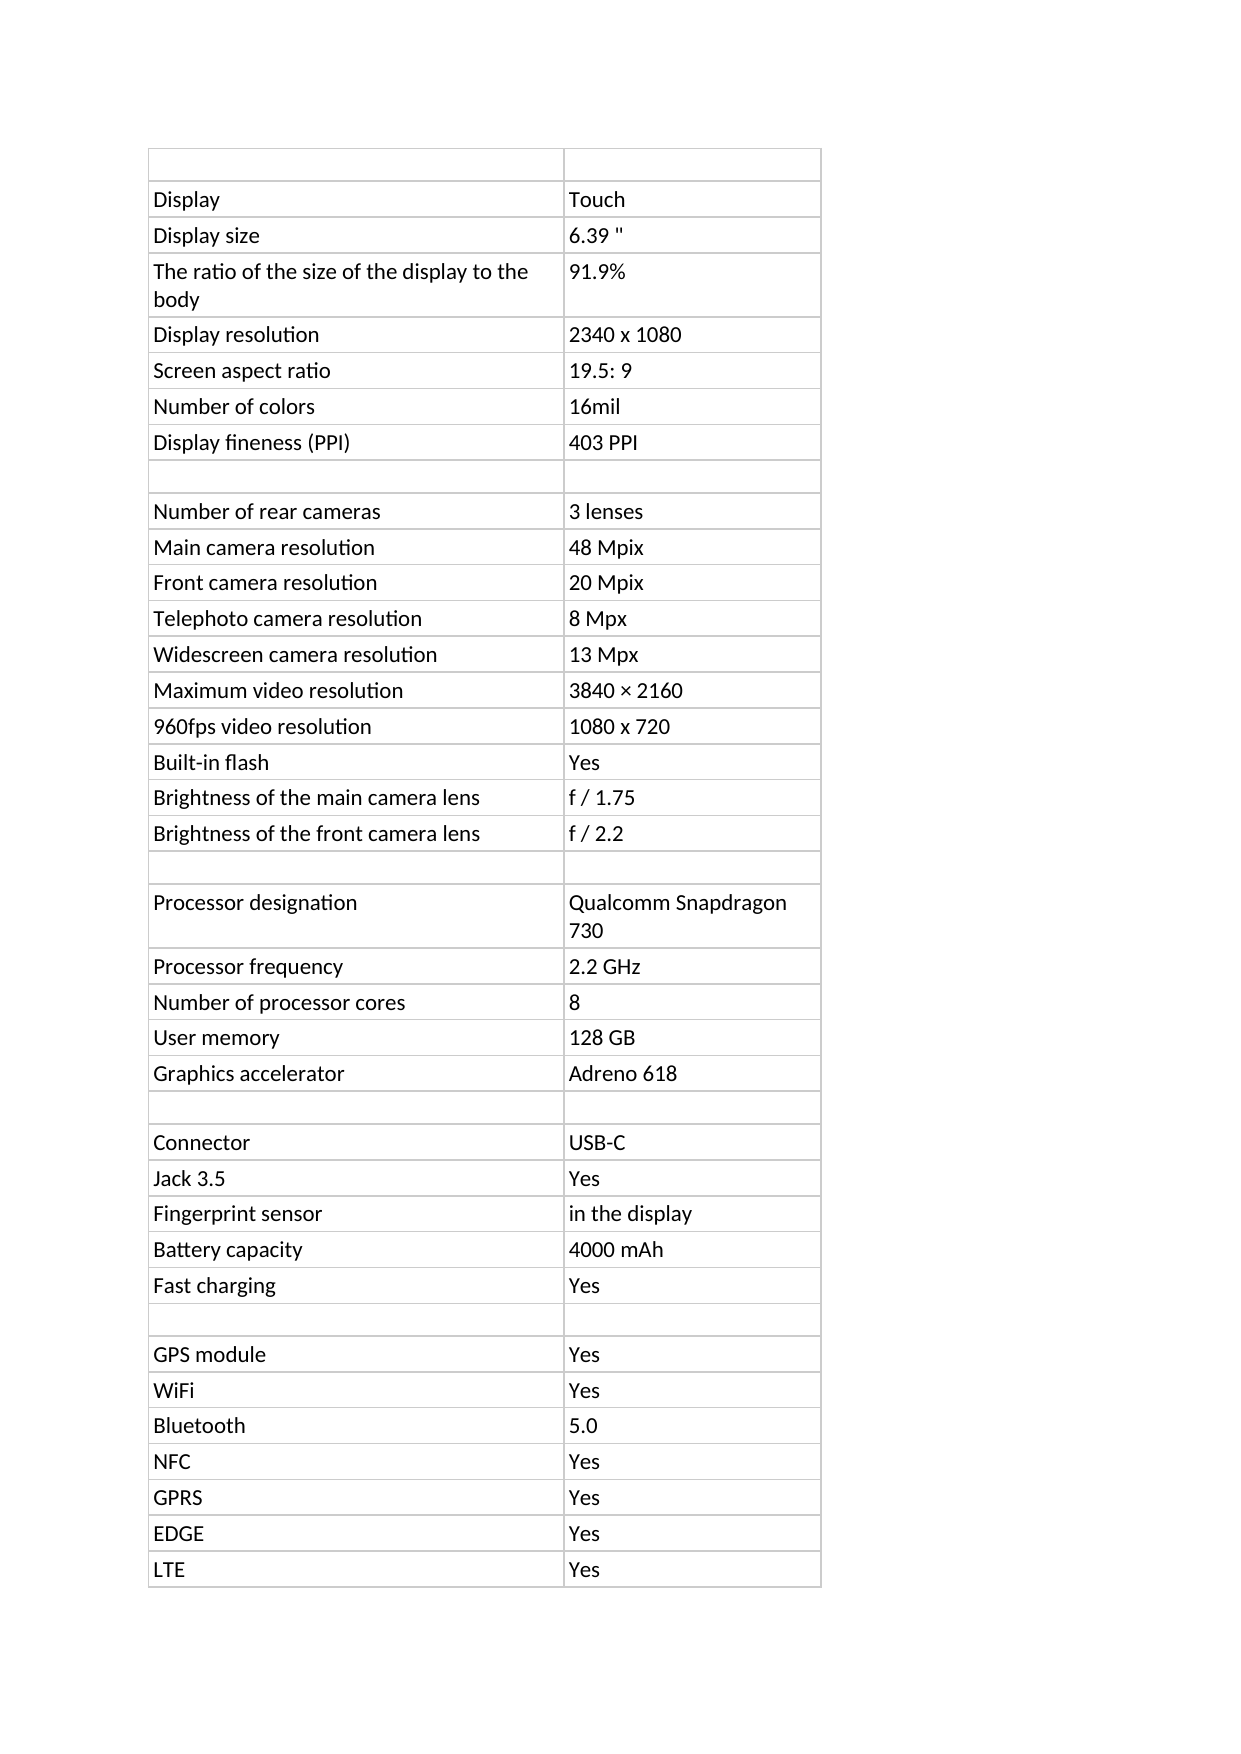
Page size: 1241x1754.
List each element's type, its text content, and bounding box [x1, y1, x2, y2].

table_cell Brightness of the main camera lens [149, 780, 563, 814]
table_cell f / 1.75 [565, 780, 820, 814]
table_cell EDGE [149, 1516, 563, 1550]
table_cell Front camera resolution [149, 565, 563, 599]
table_cell Battery capacity [149, 1232, 563, 1267]
table_cell in the display [565, 1197, 820, 1231]
table_cell 13 Mpx [565, 637, 820, 671]
table_cell 403 PPI [565, 425, 820, 459]
table_cell Number of rear cameras [149, 494, 563, 528]
table_cell [565, 149, 820, 180]
table_cell [565, 1304, 820, 1335]
table_cell Fingerprint sensor [149, 1197, 563, 1231]
table_cell Yes [565, 1552, 820, 1586]
table_cell Adreno 618 [565, 1056, 820, 1090]
table_cell Number of processor cores [149, 985, 563, 1019]
table_cell [149, 149, 563, 180]
table_cell WiFi [149, 1373, 563, 1407]
table_cell Yes [565, 1268, 820, 1302]
table_cell NFC [149, 1444, 563, 1478]
table_cell Yes [565, 745, 820, 779]
table_cell Yes [565, 1516, 820, 1550]
table_cell Processor designation [149, 885, 563, 947]
table_cell [149, 461, 563, 492]
table_cell GPS module [149, 1337, 563, 1371]
table_cell 20 Mpix [565, 565, 820, 599]
table_cell [565, 1092, 820, 1123]
table_cell Display [149, 182, 563, 216]
table_cell Yes [565, 1161, 820, 1195]
table_cell 16mil [565, 389, 820, 423]
table_cell 2340 x 1080 [565, 318, 820, 352]
table_cell 5.0 [565, 1408, 820, 1443]
table_cell 2.2 GHz [565, 949, 820, 983]
table_cell [565, 461, 820, 492]
table_cell 960fps video resolution [149, 709, 563, 743]
table_cell 91.9% [565, 254, 820, 316]
table_cell Processor frequency [149, 949, 563, 983]
table_cell Graphics accelerator [149, 1056, 563, 1090]
table_cell Brightness of the front camera lens [149, 816, 563, 850]
table_cell 8 [565, 985, 820, 1019]
table_cell Bluetooth [149, 1408, 563, 1443]
table_cell 1080 x 720 [565, 709, 820, 743]
table_cell 6.39 " [565, 218, 820, 252]
table_cell Yes [565, 1337, 820, 1371]
table_cell Main camera resolution [149, 530, 563, 564]
table_cell User memory [149, 1020, 563, 1054]
table_cell [149, 1092, 563, 1123]
table_cell 8 Mpx [565, 601, 820, 635]
table_cell Fast charging [149, 1268, 563, 1302]
table_cell 128 GB [565, 1020, 820, 1054]
table_cell Yes [565, 1480, 820, 1514]
table_cell Screen aspect ratio [149, 353, 563, 388]
table_cell Yes [565, 1444, 820, 1478]
table_cell 48 Mpix [565, 530, 820, 564]
table_cell Yes [565, 1373, 820, 1407]
table_cell Jack 3.5 [149, 1161, 563, 1195]
table_cell Number of colors [149, 389, 563, 423]
table_cell f / 2.2 [565, 816, 820, 850]
table_cell Display size [149, 218, 563, 252]
table_cell [149, 1304, 563, 1335]
table_cell Touch [565, 182, 820, 216]
table_cell LTE [149, 1552, 563, 1586]
table_cell Qualcomm Snapdragon 730 [565, 885, 820, 947]
table_cell GPRS [149, 1480, 563, 1514]
table_cell Widescreen camera resolution [149, 637, 563, 671]
table_cell Telephoto camera resolution [149, 601, 563, 635]
table_cell Display resolution [149, 318, 563, 352]
table_cell [149, 852, 563, 883]
table_cell Built-in flash [149, 745, 563, 779]
table_cell Maximum video resolution [149, 673, 563, 707]
table_cell 3840 × 2160 [565, 673, 820, 707]
table_cell The ratio of the size of the display to the body [149, 254, 563, 316]
table_cell 19.5: 9 [565, 353, 820, 388]
table_cell 3 lenses [565, 494, 820, 528]
table_cell [565, 852, 820, 883]
table_cell USB-C [565, 1125, 820, 1159]
table_cell Connector [149, 1125, 563, 1159]
table_cell Display fineness (PPI) [149, 425, 563, 459]
table_cell 4000 mAh [565, 1232, 820, 1267]
